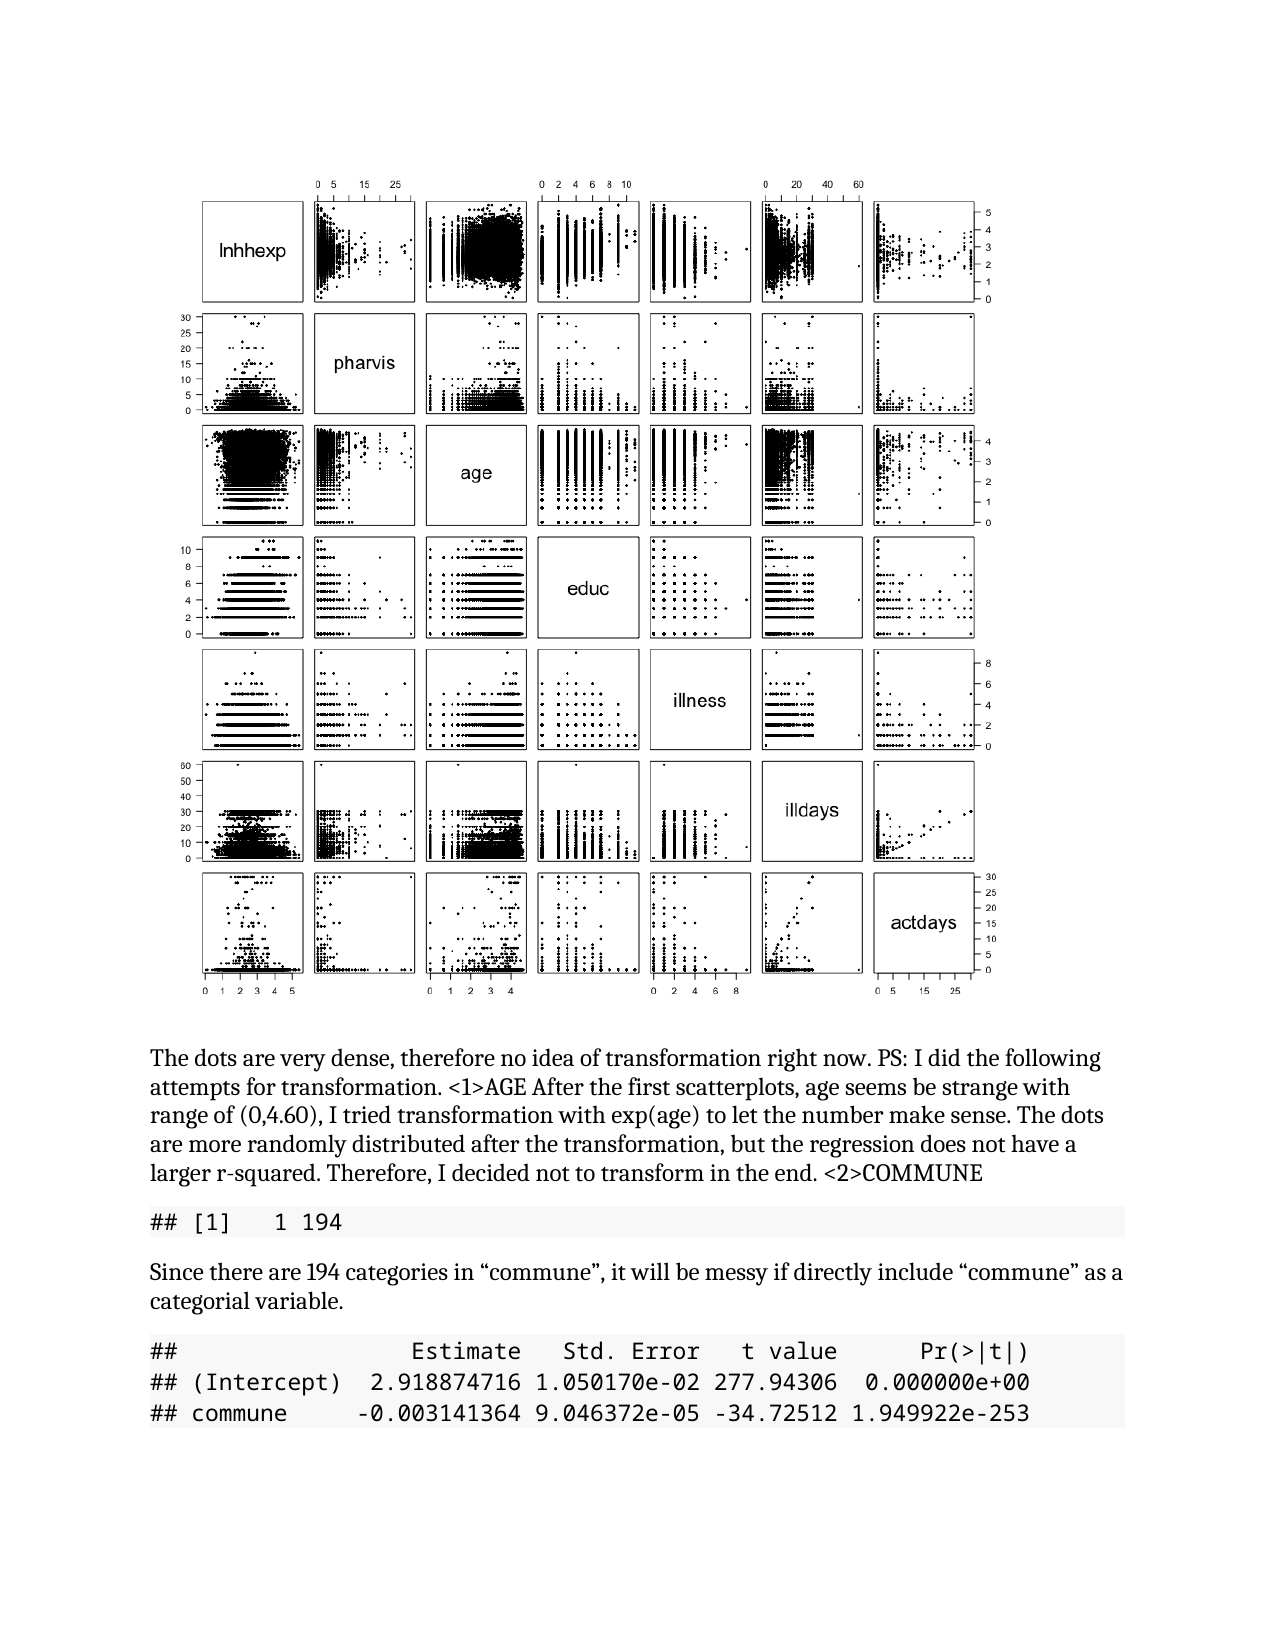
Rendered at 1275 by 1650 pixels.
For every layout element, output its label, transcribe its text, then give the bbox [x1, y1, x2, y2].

text ## [1] 1 194 [150, 1206, 1125, 1237]
text The dots are very dense, therefore no idea of transformation right now. PS: I did the following attempts for transformation. <1>AGE After the first scatterplots, age seems be strange with range of (0,4.60), I tried transformation with exp(age) to let the number make sense. The dots are more randomly distributed after the transformation, but the regression does not have a larger r-squared. Therefore, I decided not to transform in the end. <2>COMMUNE [150, 1044, 1125, 1187]
text Since there are 194 categories in “commune”, it will be messy if directly include “commune” as a categorial variable. [150, 1258, 1125, 1316]
text ## Estimate Std. Error t value Pr(>|t|) ## (Intercept) 2.918874716 1.050170e-02 277.94306 0.000000e+00 ## commune -0.003141364 9.046372e-05 -34.72512 1.949922e-253 [150, 1334, 1125, 1428]
picture [150, 150, 1025, 1025]
